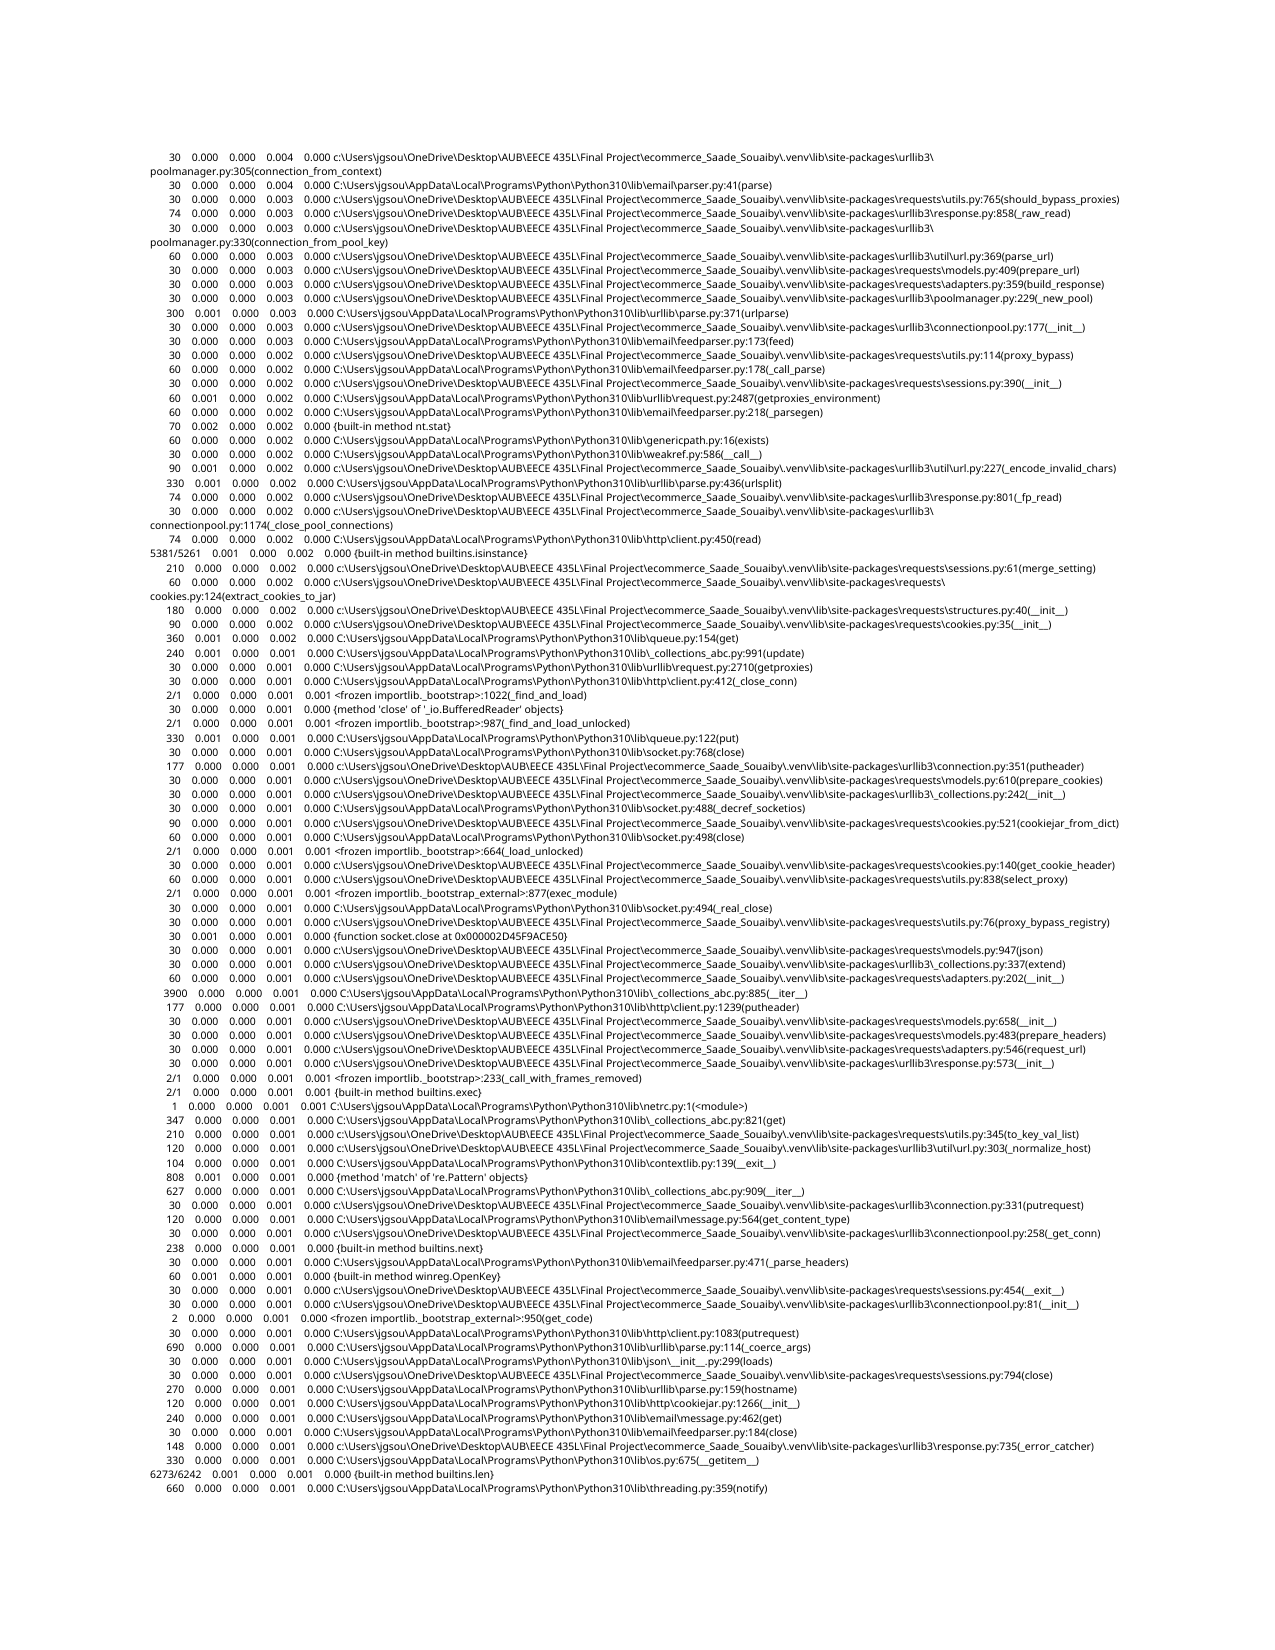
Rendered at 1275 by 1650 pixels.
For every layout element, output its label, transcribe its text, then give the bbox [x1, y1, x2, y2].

text 30 0.000 0.000 0.002 0.000 c:\Users\jgsou\OneDrive\Desktop\AUB\EECE 435L\Final Project\ecommerce_Saade_Souaiby\.venv\lib\site-packages\urllib3\connectionpool.py:1174(_close_pool_connections) [150, 504, 1125, 532]
text 177 0.000 0.000 0.001 0.000 C:\Users\jgsou\AppData\Local\Programs\Python\Python310\lib\http\client.py:1239(putheader) [150, 1000, 1125, 1014]
text 30 0.000 0.000 0.001 0.000 c:\Users\jgsou\OneDrive\Desktop\AUB\EECE 435L\Final Project\ecommerce_Saade_Souaiby\.venv\lib\site-packages\urllib3\connectionpool.py:81(__init__) [150, 1297, 1125, 1312]
text 2 0.000 0.000 0.001 0.000 <frozen importlib._bootstrap_external>:950(get_code) [150, 1312, 1125, 1326]
text 30 0.000 0.000 0.002 0.000 c:\Users\jgsou\OneDrive\Desktop\AUB\EECE 435L\Final Project\ecommerce_Saade_Souaiby\.venv\lib\site-packages\requests\utils.py:114(proxy_bypass) [150, 348, 1125, 362]
text 270 0.000 0.000 0.001 0.000 C:\Users\jgsou\AppData\Local\Programs\Python\Python310\lib\urllib\parse.py:159(hostname) [150, 1382, 1125, 1397]
text 330 0.001 0.000 0.001 0.000 C:\Users\jgsou\AppData\Local\Programs\Python\Python310\lib\queue.py:122(put) [150, 731, 1125, 745]
text 30 0.000 0.000 0.001 0.000 C:\Users\jgsou\AppData\Local\Programs\Python\Python310\lib\urllib\request.py:2710(getproxies) [150, 660, 1125, 674]
text 30 0.000 0.000 0.001 0.000 c:\Users\jgsou\OneDrive\Desktop\AUB\EECE 435L\Final Project\ecommerce_Saade_Souaiby\.venv\lib\site-packages\requests\utils.py:76(proxy_bypass_registry) [150, 915, 1125, 929]
text 30 0.000 0.000 0.004 0.000 C:\Users\jgsou\AppData\Local\Programs\Python\Python310\lib\email\parser.py:41(parse) [150, 178, 1125, 192]
text 2/1 0.000 0.000 0.001 0.001 <frozen importlib._bootstrap>:1022(_find_and_load) [150, 688, 1125, 702]
text 3900 0.000 0.000 0.001 0.000 C:\Users\jgsou\AppData\Local\Programs\Python\Python310\lib\_collections_abc.py:885(__iter__) [150, 986, 1125, 1000]
text 30 0.000 0.000 0.001 0.000 c:\Users\jgsou\OneDrive\Desktop\AUB\EECE 435L\Final Project\ecommerce_Saade_Souaiby\.venv\lib\site-packages\requests\models.py:610(prepare_cookies) [150, 773, 1125, 787]
text 660 0.000 0.000 0.001 0.000 C:\Users\jgsou\AppData\Local\Programs\Python\Python310\lib\threading.py:359(notify) [150, 1482, 1125, 1496]
text 238 0.000 0.000 0.001 0.000 {built-in method builtins.next} [150, 1241, 1125, 1255]
text 60 0.001 0.000 0.001 0.000 {built-in method winreg.OpenKey} [150, 1269, 1125, 1283]
text 5381/5261 0.001 0.000 0.002 0.000 {built-in method builtins.isinstance} [150, 547, 1125, 561]
text 30 0.000 0.000 0.001 0.000 c:\Users\jgsou\OneDrive\Desktop\AUB\EECE 435L\Final Project\ecommerce_Saade_Souaiby\.venv\lib\site-packages\requests\adapters.py:546(request_url) [150, 1042, 1125, 1057]
text 808 0.001 0.000 0.001 0.000 {method 'match' of 're.Pattern' objects} [150, 1170, 1125, 1184]
text 60 0.000 0.000 0.002 0.000 C:\Users\jgsou\AppData\Local\Programs\Python\Python310\lib\email\feedparser.py:218(_parsegen) [150, 405, 1125, 419]
text 30 0.000 0.000 0.003 0.000 c:\Users\jgsou\OneDrive\Desktop\AUB\EECE 435L\Final Project\ecommerce_Saade_Souaiby\.venv\lib\site-packages\requests\utils.py:765(should_bypass_proxies) [150, 192, 1125, 207]
text 300 0.001 0.000 0.003 0.000 C:\Users\jgsou\AppData\Local\Programs\Python\Python310\lib\urllib\parse.py:371(urlparse) [150, 306, 1125, 320]
text 30 0.000 0.000 0.001 0.000 C:\Users\jgsou\AppData\Local\Programs\Python\Python310\lib\email\feedparser.py:184(close) [150, 1425, 1125, 1439]
text 120 0.000 0.000 0.001 0.000 C:\Users\jgsou\AppData\Local\Programs\Python\Python310\lib\http\cookiejar.py:1266(__init__) [150, 1397, 1125, 1411]
text 120 0.000 0.000 0.001 0.000 C:\Users\jgsou\AppData\Local\Programs\Python\Python310\lib\email\message.py:564(get_content_type) [150, 1212, 1125, 1227]
text 240 0.000 0.000 0.001 0.000 C:\Users\jgsou\AppData\Local\Programs\Python\Python310\lib\email\message.py:462(get) [150, 1411, 1125, 1425]
text 60 0.000 0.000 0.002 0.000 C:\Users\jgsou\AppData\Local\Programs\Python\Python310\lib\email\feedparser.py:178(_call_parse) [150, 362, 1125, 377]
text 330 0.000 0.000 0.001 0.000 C:\Users\jgsou\AppData\Local\Programs\Python\Python310\lib\os.py:675(__getitem__) [150, 1453, 1125, 1467]
text 74 0.000 0.000 0.002 0.000 c:\Users\jgsou\OneDrive\Desktop\AUB\EECE 435L\Final Project\ecommerce_Saade_Souaiby\.venv\lib\site-packages\urllib3\response.py:801(_fp_read) [150, 490, 1125, 504]
text 60 0.000 0.000 0.002 0.000 c:\Users\jgsou\OneDrive\Desktop\AUB\EECE 435L\Final Project\ecommerce_Saade_Souaiby\.venv\lib\site-packages\requests\cookies.py:124(extract_cookies_to_jar) [150, 575, 1125, 603]
text 177 0.000 0.000 0.001 0.000 c:\Users\jgsou\OneDrive\Desktop\AUB\EECE 435L\Final Project\ecommerce_Saade_Souaiby\.venv\lib\site-packages\urllib3\connection.py:351(putheader) [150, 759, 1125, 773]
text 30 0.000 0.000 0.003 0.000 c:\Users\jgsou\OneDrive\Desktop\AUB\EECE 435L\Final Project\ecommerce_Saade_Souaiby\.venv\lib\site-packages\urllib3\poolmanager.py:229(_new_pool) [150, 292, 1125, 306]
text 30 0.000 0.000 0.001 0.000 c:\Users\jgsou\OneDrive\Desktop\AUB\EECE 435L\Final Project\ecommerce_Saade_Souaiby\.venv\lib\site-packages\requests\sessions.py:794(close) [150, 1368, 1125, 1382]
text 60 0.000 0.000 0.001 0.000 c:\Users\jgsou\OneDrive\Desktop\AUB\EECE 435L\Final Project\ecommerce_Saade_Souaiby\.venv\lib\site-packages\requests\adapters.py:202(__init__) [150, 972, 1125, 986]
text 148 0.000 0.000 0.001 0.000 c:\Users\jgsou\OneDrive\Desktop\AUB\EECE 435L\Final Project\ecommerce_Saade_Souaiby\.venv\lib\site-packages\urllib3\response.py:735(_error_catcher) [150, 1439, 1125, 1453]
text 360 0.001 0.000 0.002 0.000 C:\Users\jgsou\AppData\Local\Programs\Python\Python310\lib\queue.py:154(get) [150, 632, 1125, 646]
text 30 0.000 0.000 0.001 0.000 c:\Users\jgsou\OneDrive\Desktop\AUB\EECE 435L\Final Project\ecommerce_Saade_Souaiby\.venv\lib\site-packages\requests\models.py:947(json) [150, 943, 1125, 957]
text 90 0.000 0.000 0.002 0.000 c:\Users\jgsou\OneDrive\Desktop\AUB\EECE 435L\Final Project\ecommerce_Saade_Souaiby\.venv\lib\site-packages\requests\cookies.py:35(__init__) [150, 617, 1125, 632]
text 30 0.000 0.000 0.001 0.000 C:\Users\jgsou\AppData\Local\Programs\Python\Python310\lib\socket.py:494(_real_close) [150, 901, 1125, 915]
text 90 0.000 0.000 0.001 0.000 c:\Users\jgsou\OneDrive\Desktop\AUB\EECE 435L\Final Project\ecommerce_Saade_Souaiby\.venv\lib\site-packages\requests\cookies.py:521(cookiejar_from_dict) [150, 816, 1125, 830]
text 104 0.000 0.000 0.001 0.000 C:\Users\jgsou\AppData\Local\Programs\Python\Python310\lib\contextlib.py:139(__exit__) [150, 1156, 1125, 1170]
text 60 0.000 0.000 0.001 0.000 C:\Users\jgsou\AppData\Local\Programs\Python\Python310\lib\socket.py:498(close) [150, 830, 1125, 844]
text 30 0.000 0.000 0.002 0.000 c:\Users\jgsou\OneDrive\Desktop\AUB\EECE 435L\Final Project\ecommerce_Saade_Souaiby\.venv\lib\site-packages\requests\sessions.py:390(__init__) [150, 377, 1125, 391]
text 30 0.000 0.000 0.001 0.000 C:\Users\jgsou\AppData\Local\Programs\Python\Python310\lib\email\feedparser.py:471(_parse_headers) [150, 1255, 1125, 1269]
text 30 0.000 0.000 0.001 0.000 C:\Users\jgsou\AppData\Local\Programs\Python\Python310\lib\json\__init__.py:299(loads) [150, 1354, 1125, 1368]
text 60 0.000 0.000 0.002 0.000 C:\Users\jgsou\AppData\Local\Programs\Python\Python310\lib\genericpath.py:16(exists) [150, 433, 1125, 447]
text 74 0.000 0.000 0.002 0.000 C:\Users\jgsou\AppData\Local\Programs\Python\Python310\lib\http\client.py:450(read) [150, 532, 1125, 547]
text 30 0.000 0.000 0.002 0.000 C:\Users\jgsou\AppData\Local\Programs\Python\Python310\lib\weakref.py:586(__call__) [150, 447, 1125, 462]
text 30 0.000 0.000 0.003 0.000 c:\Users\jgsou\OneDrive\Desktop\AUB\EECE 435L\Final Project\ecommerce_Saade_Souaiby\.venv\lib\site-packages\requests\models.py:409(prepare_url) [150, 263, 1125, 277]
text 60 0.000 0.000 0.003 0.000 c:\Users\jgsou\OneDrive\Desktop\AUB\EECE 435L\Final Project\ecommerce_Saade_Souaiby\.venv\lib\site-packages\urllib3\util\url.py:369(parse_url) [150, 249, 1125, 263]
text 90 0.001 0.000 0.002 0.000 c:\Users\jgsou\OneDrive\Desktop\AUB\EECE 435L\Final Project\ecommerce_Saade_Souaiby\.venv\lib\site-packages\urllib3\util\url.py:227(_encode_invalid_chars) [150, 462, 1125, 476]
text 210 0.000 0.000 0.002 0.000 c:\Users\jgsou\OneDrive\Desktop\AUB\EECE 435L\Final Project\ecommerce_Saade_Souaiby\.venv\lib\site-packages\requests\sessions.py:61(merge_setting) [150, 561, 1125, 575]
text 74 0.000 0.000 0.003 0.000 c:\Users\jgsou\OneDrive\Desktop\AUB\EECE 435L\Final Project\ecommerce_Saade_Souaiby\.venv\lib\site-packages\urllib3\response.py:858(_raw_read) [150, 207, 1125, 221]
text 60 0.001 0.000 0.002 0.000 C:\Users\jgsou\AppData\Local\Programs\Python\Python310\lib\urllib\request.py:2487(getproxies_environment) [150, 391, 1125, 405]
text 210 0.000 0.000 0.001 0.000 c:\Users\jgsou\OneDrive\Desktop\AUB\EECE 435L\Final Project\ecommerce_Saade_Souaiby\.venv\lib\site-packages\requests\utils.py:345(to_key_val_list) [150, 1127, 1125, 1142]
text 2/1 0.000 0.000 0.001 0.001 <frozen importlib._bootstrap>:664(_load_unlocked) [150, 844, 1125, 858]
text 30 0.000 0.000 0.003 0.000 c:\Users\jgsou\OneDrive\Desktop\AUB\EECE 435L\Final Project\ecommerce_Saade_Souaiby\.venv\lib\site-packages\urllib3\connectionpool.py:177(__init__) [150, 320, 1125, 334]
text 30 0.000 0.000 0.001 0.000 c:\Users\jgsou\OneDrive\Desktop\AUB\EECE 435L\Final Project\ecommerce_Saade_Souaiby\.venv\lib\site-packages\urllib3\connection.py:331(putrequest) [150, 1198, 1125, 1212]
text 30 0.000 0.000 0.003 0.000 C:\Users\jgsou\AppData\Local\Programs\Python\Python310\lib\email\feedparser.py:173(feed) [150, 334, 1125, 348]
text 30 0.000 0.000 0.003 0.000 c:\Users\jgsou\OneDrive\Desktop\AUB\EECE 435L\Final Project\ecommerce_Saade_Souaiby\.venv\lib\site-packages\requests\adapters.py:359(build_response) [150, 277, 1125, 292]
text 30 0.000 0.000 0.001 0.000 c:\Users\jgsou\OneDrive\Desktop\AUB\EECE 435L\Final Project\ecommerce_Saade_Souaiby\.venv\lib\site-packages\requests\models.py:658(__init__) [150, 1014, 1125, 1028]
text 30 0.000 0.000 0.001 0.000 C:\Users\jgsou\AppData\Local\Programs\Python\Python310\lib\socket.py:488(_decref_socketios) [150, 802, 1125, 816]
text 627 0.000 0.000 0.001 0.000 C:\Users\jgsou\AppData\Local\Programs\Python\Python310\lib\_collections_abc.py:909(__iter__) [150, 1184, 1125, 1198]
text 2/1 0.000 0.000 0.001 0.001 <frozen importlib._bootstrap_external>:877(exec_module) [150, 887, 1125, 901]
text 30 0.000 0.000 0.001 0.000 c:\Users\jgsou\OneDrive\Desktop\AUB\EECE 435L\Final Project\ecommerce_Saade_Souaiby\.venv\lib\site-packages\requests\cookies.py:140(get_cookie_header) [150, 858, 1125, 872]
text 30 0.000 0.000 0.003 0.000 c:\Users\jgsou\OneDrive\Desktop\AUB\EECE 435L\Final Project\ecommerce_Saade_Souaiby\.venv\lib\site-packages\urllib3\poolmanager.py:330(connection_from_pool_key) [150, 221, 1125, 249]
text 60 0.000 0.000 0.001 0.000 c:\Users\jgsou\OneDrive\Desktop\AUB\EECE 435L\Final Project\ecommerce_Saade_Souaiby\.venv\lib\site-packages\requests\utils.py:838(select_proxy) [150, 872, 1125, 887]
text 347 0.000 0.000 0.001 0.000 C:\Users\jgsou\AppData\Local\Programs\Python\Python310\lib\_collections_abc.py:821(get) [150, 1113, 1125, 1127]
text 120 0.000 0.000 0.001 0.000 c:\Users\jgsou\OneDrive\Desktop\AUB\EECE 435L\Final Project\ecommerce_Saade_Souaiby\.venv\lib\site-packages\urllib3\util\url.py:303(_normalize_host) [150, 1142, 1125, 1156]
text 180 0.000 0.000 0.002 0.000 c:\Users\jgsou\OneDrive\Desktop\AUB\EECE 435L\Final Project\ecommerce_Saade_Souaiby\.venv\lib\site-packages\requests\structures.py:40(__init__) [150, 603, 1125, 617]
text 30 0.000 0.000 0.001 0.000 c:\Users\jgsou\OneDrive\Desktop\AUB\EECE 435L\Final Project\ecommerce_Saade_Souaiby\.venv\lib\site-packages\requests\models.py:483(prepare_headers) [150, 1028, 1125, 1042]
text 30 0.000 0.000 0.001 0.000 c:\Users\jgsou\OneDrive\Desktop\AUB\EECE 435L\Final Project\ecommerce_Saade_Souaiby\.venv\lib\site-packages\urllib3\response.py:573(__init__) [150, 1057, 1125, 1071]
text 1 0.000 0.000 0.001 0.001 C:\Users\jgsou\AppData\Local\Programs\Python\Python310\lib\netrc.py:1(<module>) [150, 1099, 1125, 1113]
text 30 0.000 0.000 0.001 0.000 C:\Users\jgsou\AppData\Local\Programs\Python\Python310\lib\socket.py:768(close) [150, 745, 1125, 759]
text 2/1 0.000 0.000 0.001 0.001 <frozen importlib._bootstrap>:233(_call_with_frames_removed) [150, 1071, 1125, 1085]
text 2/1 0.000 0.000 0.001 0.001 {built-in method builtins.exec} [150, 1085, 1125, 1099]
text 70 0.002 0.000 0.002 0.000 {built-in method nt.stat} [150, 419, 1125, 433]
text 30 0.000 0.000 0.001 0.000 c:\Users\jgsou\OneDrive\Desktop\AUB\EECE 435L\Final Project\ecommerce_Saade_Souaiby\.venv\lib\site-packages\urllib3\_collections.py:337(extend) [150, 957, 1125, 972]
text 30 0.000 0.000 0.001 0.000 C:\Users\jgsou\AppData\Local\Programs\Python\Python310\lib\http\client.py:412(_close_conn) [150, 674, 1125, 688]
text 30 0.001 0.000 0.001 0.000 {function socket.close at 0x000002D45F9ACE50} [150, 929, 1125, 943]
text 30 0.000 0.000 0.001 0.000 {method 'close' of '_io.BufferedReader' objects} [150, 702, 1125, 717]
text 30 0.000 0.000 0.001 0.000 c:\Users\jgsou\OneDrive\Desktop\AUB\EECE 435L\Final Project\ecommerce_Saade_Souaiby\.venv\lib\site-packages\urllib3\_collections.py:242(__init__) [150, 787, 1125, 802]
text 6273/6242 0.001 0.000 0.001 0.000 {built-in method builtins.len} [150, 1467, 1125, 1482]
text 30 0.000 0.000 0.001 0.000 c:\Users\jgsou\OneDrive\Desktop\AUB\EECE 435L\Final Project\ecommerce_Saade_Souaiby\.venv\lib\site-packages\requests\sessions.py:454(__exit__) [150, 1283, 1125, 1297]
text 30 0.000 0.000 0.001 0.000 C:\Users\jgsou\AppData\Local\Programs\Python\Python310\lib\http\client.py:1083(putrequest) [150, 1326, 1125, 1340]
text 330 0.001 0.000 0.002 0.000 C:\Users\jgsou\AppData\Local\Programs\Python\Python310\lib\urllib\parse.py:436(urlsplit) [150, 476, 1125, 490]
text 30 0.000 0.000 0.001 0.000 c:\Users\jgsou\OneDrive\Desktop\AUB\EECE 435L\Final Project\ecommerce_Saade_Souaiby\.venv\lib\site-packages\urllib3\connectionpool.py:258(_get_conn) [150, 1227, 1125, 1241]
text 690 0.000 0.000 0.001 0.000 C:\Users\jgsou\AppData\Local\Programs\Python\Python310\lib\urllib\parse.py:114(_coerce_args) [150, 1340, 1125, 1354]
text 240 0.001 0.000 0.001 0.000 C:\Users\jgsou\AppData\Local\Programs\Python\Python310\lib\_collections_abc.py:991(update) [150, 646, 1125, 660]
text 2/1 0.000 0.000 0.001 0.001 <frozen importlib._bootstrap>:987(_find_and_load_unlocked) [150, 717, 1125, 731]
text 30 0.000 0.000 0.004 0.000 c:\Users\jgsou\OneDrive\Desktop\AUB\EECE 435L\Final Project\ecommerce_Saade_Souaiby\.venv\lib\site-packages\urllib3\poolmanager.py:305(connection_from_context) [150, 150, 1125, 178]
